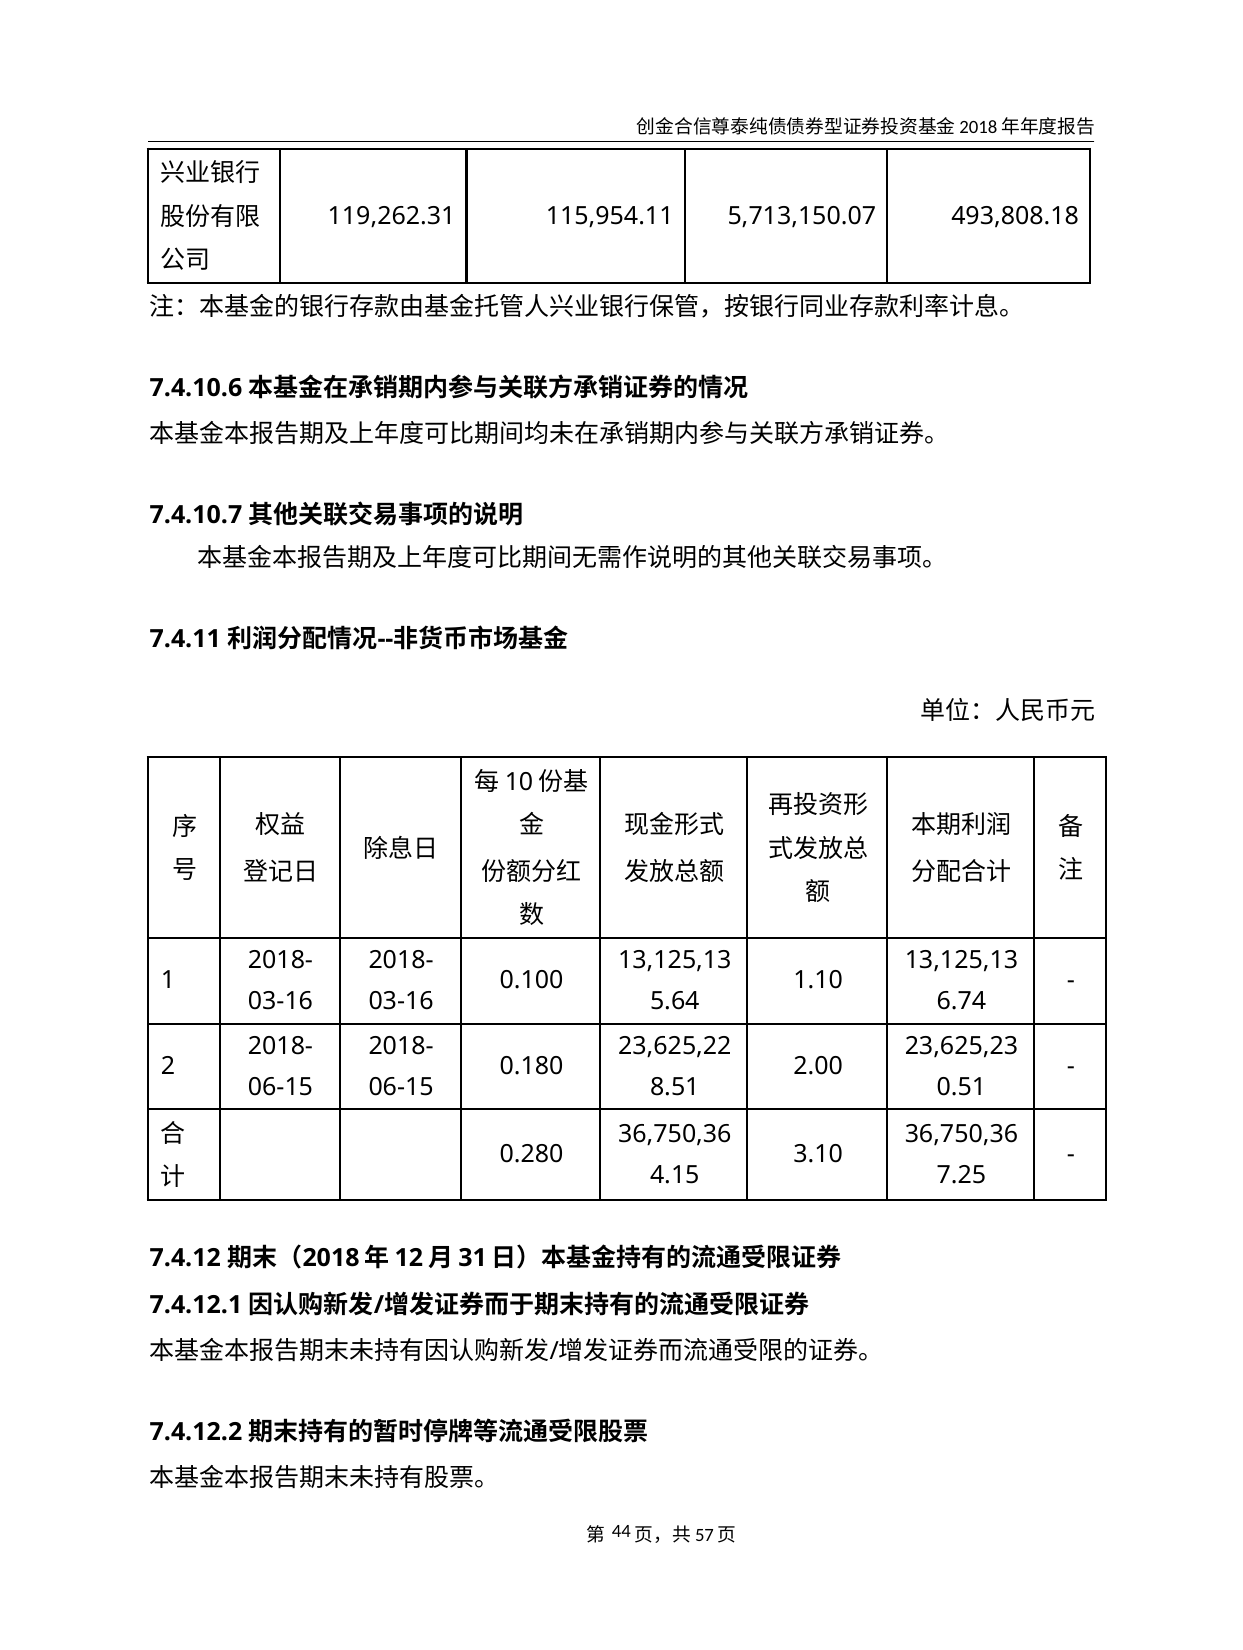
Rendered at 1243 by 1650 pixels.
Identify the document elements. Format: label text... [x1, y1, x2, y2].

table_cell - [1035, 1110, 1105, 1199]
table_cell 0.100 [462, 939, 599, 1022]
text 7.4.11 利润分配情况--非货币市场基金 [149, 618, 1094, 654]
table_cell 23,625,228.51 [601, 1025, 746, 1108]
table_header 除息日 [341, 758, 460, 937]
table_cell 115,954.11 [468, 150, 684, 282]
table_header 本期利润 分配合计 [888, 758, 1033, 937]
table_cell - [1035, 939, 1105, 1022]
table_header 权益 登记日 [221, 758, 339, 937]
text 注：本基金的银行存款由基金托管人兴业银行保管，按银行同业存款利率计息。 [149, 287, 1094, 323]
table_header 现金形式 发放总额 [601, 758, 746, 937]
table_cell [221, 1110, 339, 1199]
table_cell 兴业银行股份有限公司 [149, 150, 279, 282]
table_cell 0.280 [462, 1110, 599, 1199]
table_header 每10份基金 份额分红数 [462, 758, 599, 937]
text 7.4.12.2 期末持有的暂时停牌等流通受限股票 [149, 1411, 1094, 1447]
text 7.4.12 期末（2018年12月31日）本基金持有的流通受限证券 [149, 1238, 1094, 1274]
table_cell 1.10 [748, 939, 886, 1022]
table_cell 2018-03-16 [221, 939, 339, 1022]
table_header 备注 [1035, 758, 1105, 937]
table_cell 合计 [149, 1110, 219, 1199]
table_cell 493,808.18 [888, 150, 1089, 282]
table_cell 2018-06-15 [221, 1025, 339, 1108]
table_cell 0.180 [462, 1025, 599, 1108]
table_cell 23,625,230.51 [888, 1025, 1033, 1108]
table_cell 5,713,150.07 [686, 150, 886, 282]
text 7.4.12.1 因认购新发/增发证券而于期末持有的流通受限证券 [149, 1284, 1094, 1321]
table_cell 36,750,367.25 [888, 1110, 1033, 1199]
table_cell - [1035, 1025, 1105, 1108]
table_cell 2018-03-16 [341, 939, 460, 1022]
text 本基金本报告期末未持有股票。 [149, 1458, 1094, 1494]
table_header 再投资形式发放总额 [748, 758, 886, 937]
table_cell 2.00 [748, 1025, 886, 1108]
text 7.4.10.7 其他关联交易事项的说明 [149, 494, 1094, 531]
table_cell [341, 1110, 460, 1199]
text 单位：人民币元 [148, 691, 1094, 727]
table_cell 3.10 [748, 1110, 886, 1199]
table_header 序号 [149, 758, 219, 937]
table_cell 2018-06-15 [341, 1025, 460, 1108]
table_cell 13,125,136.74 [888, 939, 1033, 1022]
text 7.4.10.6 本基金在承销期内参与关联方承销证券的情况 [149, 367, 1094, 403]
text 本基金本报告期末未持有因认购新发/增发证券而流通受限的证券。 [149, 1331, 1094, 1367]
table_cell 2 [149, 1025, 219, 1108]
text 本基金本报告期及上年度可比期间无需作说明的其他关联交易事项。 [148, 538, 1094, 574]
table_cell 36,750,364.15 [601, 1110, 746, 1199]
table_cell 13,125,135.64 [601, 939, 746, 1022]
text 本基金本报告期及上年度可比期间均未在承销期内参与关联方承销证券。 [149, 414, 1094, 450]
table_cell 1 [149, 939, 219, 1022]
table_cell 119,262.31 [281, 150, 465, 282]
